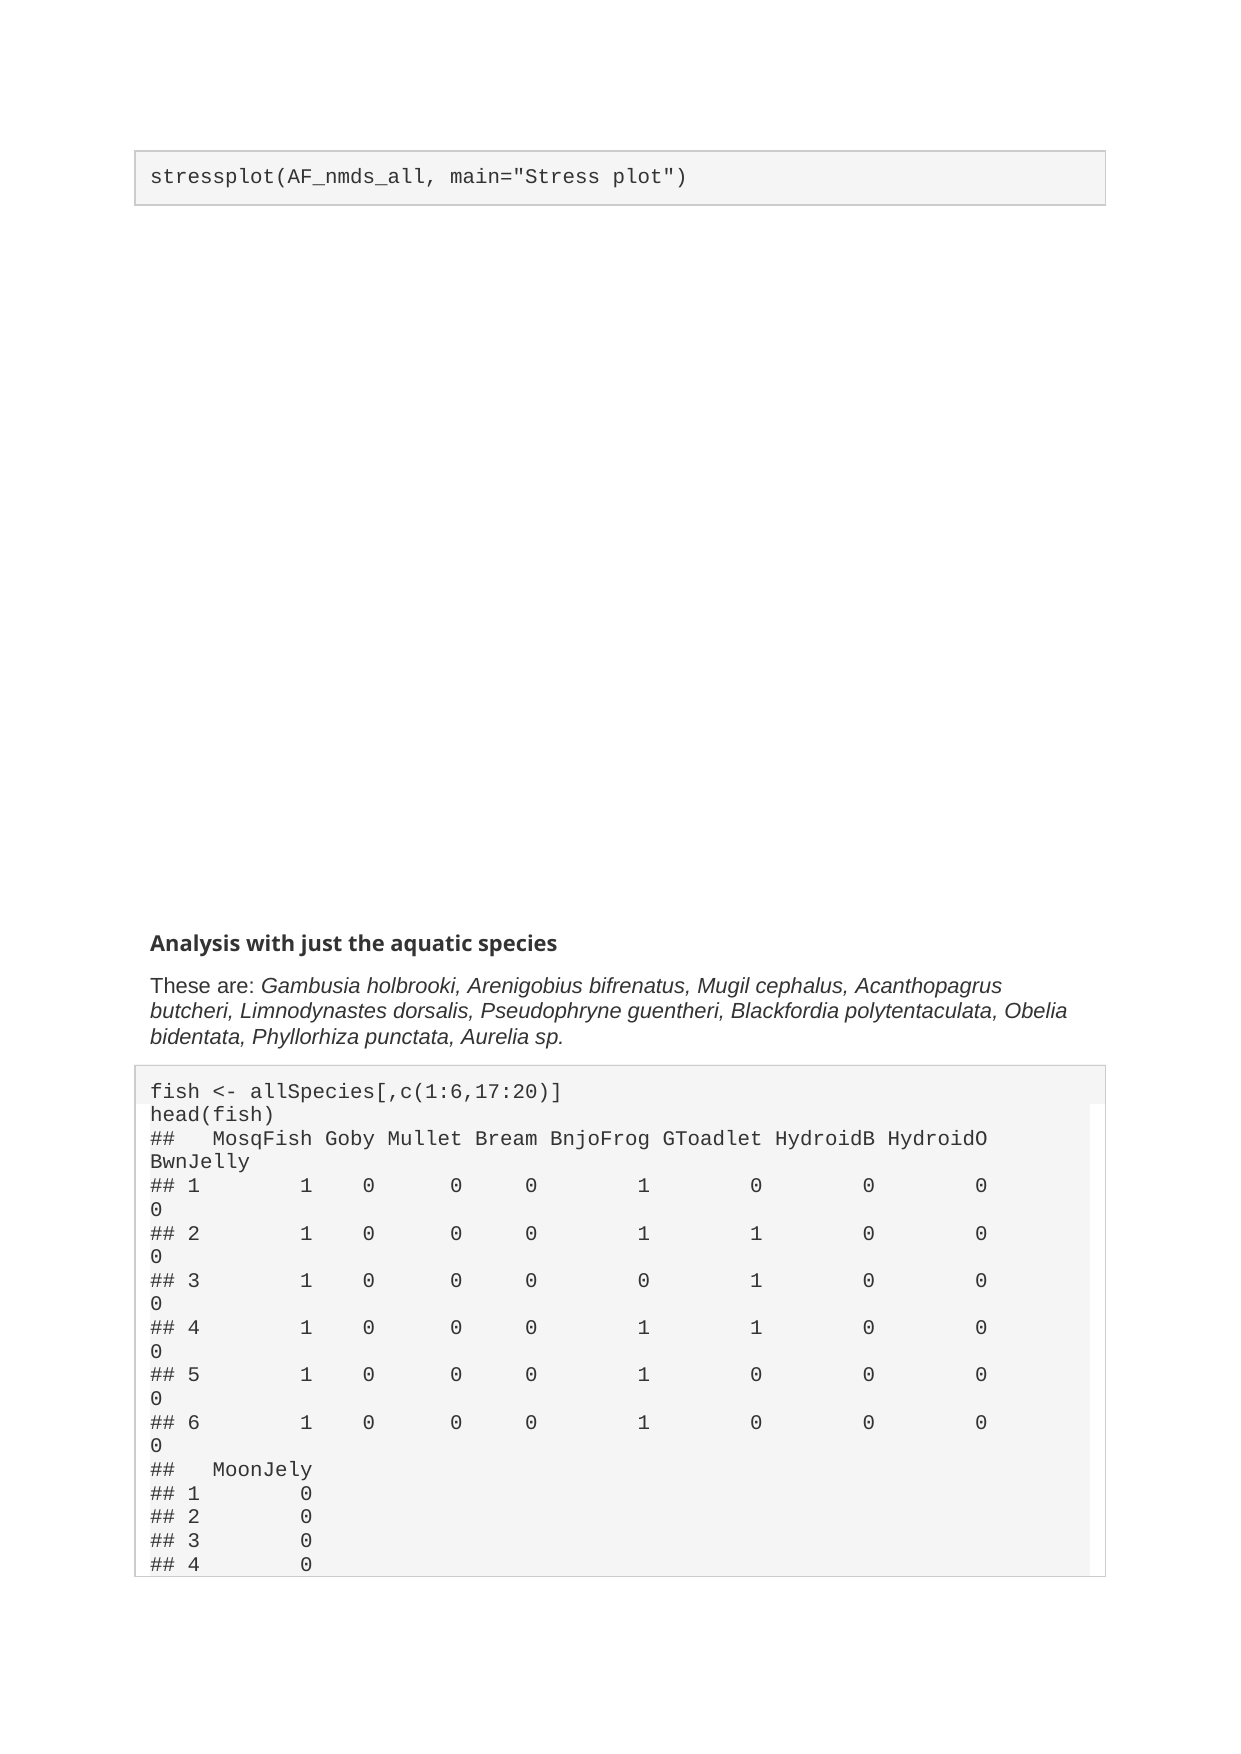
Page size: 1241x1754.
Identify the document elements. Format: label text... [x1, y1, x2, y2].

text ## 5 1 0 0 0 1 0 0 0 0 [150, 1364, 1090, 1412]
text fish <- allSpecies[,c(1:6,17:20)] [136, 1066, 1105, 1104]
text head(fish) [150, 1104, 1090, 1128]
text ## 4 0 [150, 1553, 1090, 1576]
text ## 1 1 0 0 0 1 0 0 0 0 [150, 1175, 1090, 1222]
text ## 1 0 [150, 1483, 1090, 1506]
text ## 4 1 0 0 0 1 1 0 0 0 [150, 1317, 1090, 1364]
text ## 2 1 0 0 0 1 1 0 0 0 [150, 1222, 1090, 1270]
text ## 3 0 [150, 1530, 1090, 1553]
text ## 6 1 0 0 0 1 0 0 0 0 [150, 1412, 1090, 1459]
subtitle Analysis with just the aquatic species [150, 928, 1090, 958]
text ## MosqFish Goby Mullet Bream BnjoFrog GToadlet HydroidB HydroidO BwnJelly [150, 1128, 1090, 1175]
text stressplot(AF_nmds_all, main="Stress plot") [136, 152, 1105, 204]
text ## MoonJely [150, 1459, 1090, 1483]
text These are: Gambusia holbrooki, Arenigobius bifrenatus, Mugil cephalus, Acanthopagrus butcheri, Limnodynastes dorsalis, Pseudophryne guentheri, Blackfordia polytentaculata, Obelia bidentata, Phyllorhiza punctata, Aurelia sp. [150, 973, 1090, 1049]
text ## 2 0 [150, 1506, 1090, 1530]
text ## 3 1 0 0 0 0 1 0 0 0 [150, 1270, 1090, 1317]
